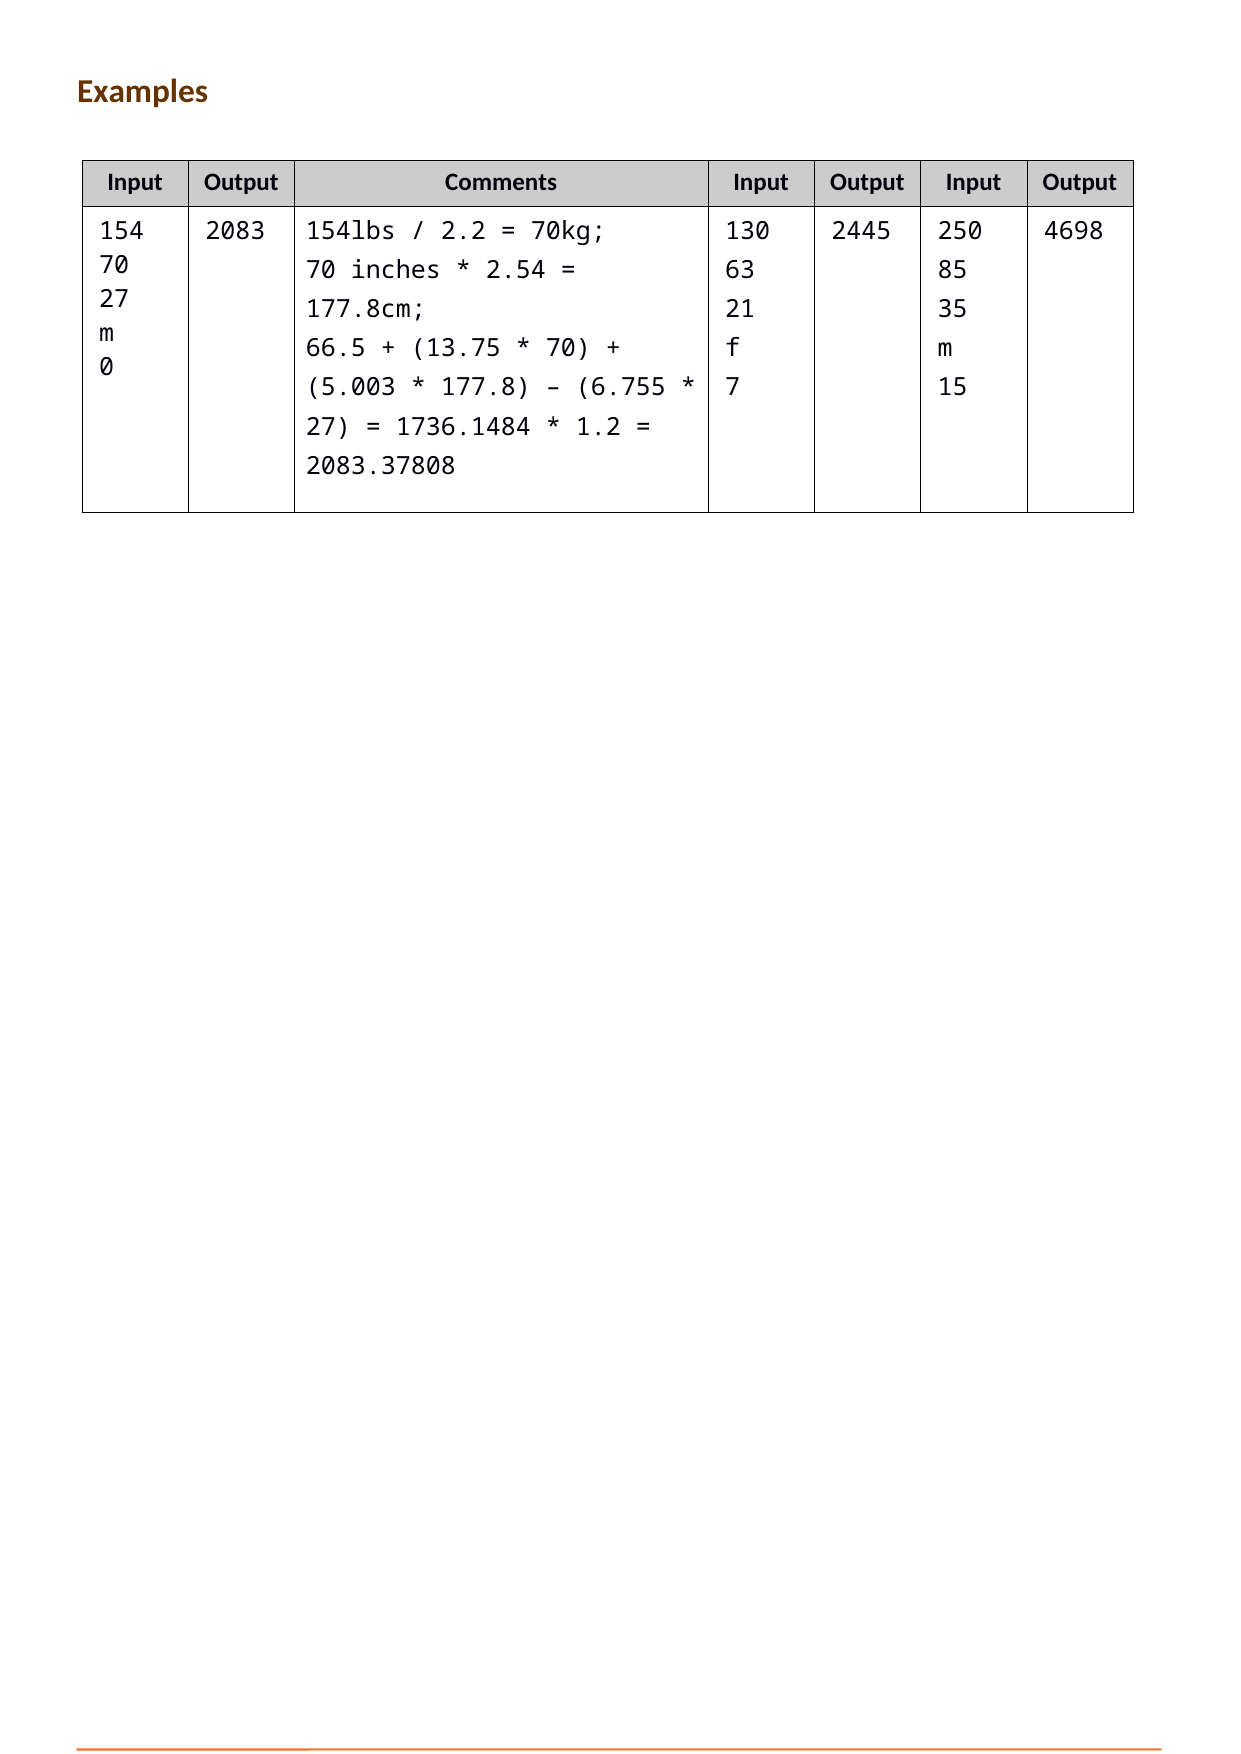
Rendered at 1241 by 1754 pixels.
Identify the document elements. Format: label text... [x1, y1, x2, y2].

table_header Output [1028, 161, 1133, 206]
table_cell 154lbs / 2.2 = 70kg; 70 inches * 2.54 = 177.8cm; 66.5 + (13.75 * 70) + (5.003 * 177.8) – (6.755 * 27) = 1736.1484 * 1.2 = 2083.37808 [295, 207, 708, 512]
table_header Input [921, 161, 1027, 206]
table_header Input [709, 161, 814, 206]
table_cell 154 70 27 m 0 [83, 207, 188, 512]
table_header Comments [295, 161, 708, 206]
table_cell 4698 [1028, 207, 1133, 512]
table_cell 130 63 21 f 7 [709, 207, 814, 512]
table_cell 2445 [815, 207, 920, 512]
table_header Output [189, 161, 294, 206]
table_header Output [815, 161, 920, 206]
table_cell 2083 [189, 207, 294, 512]
table_header Input [83, 161, 188, 206]
text Examples [77, 70, 1163, 111]
table_cell 250 85 35 m 15 [921, 207, 1027, 512]
